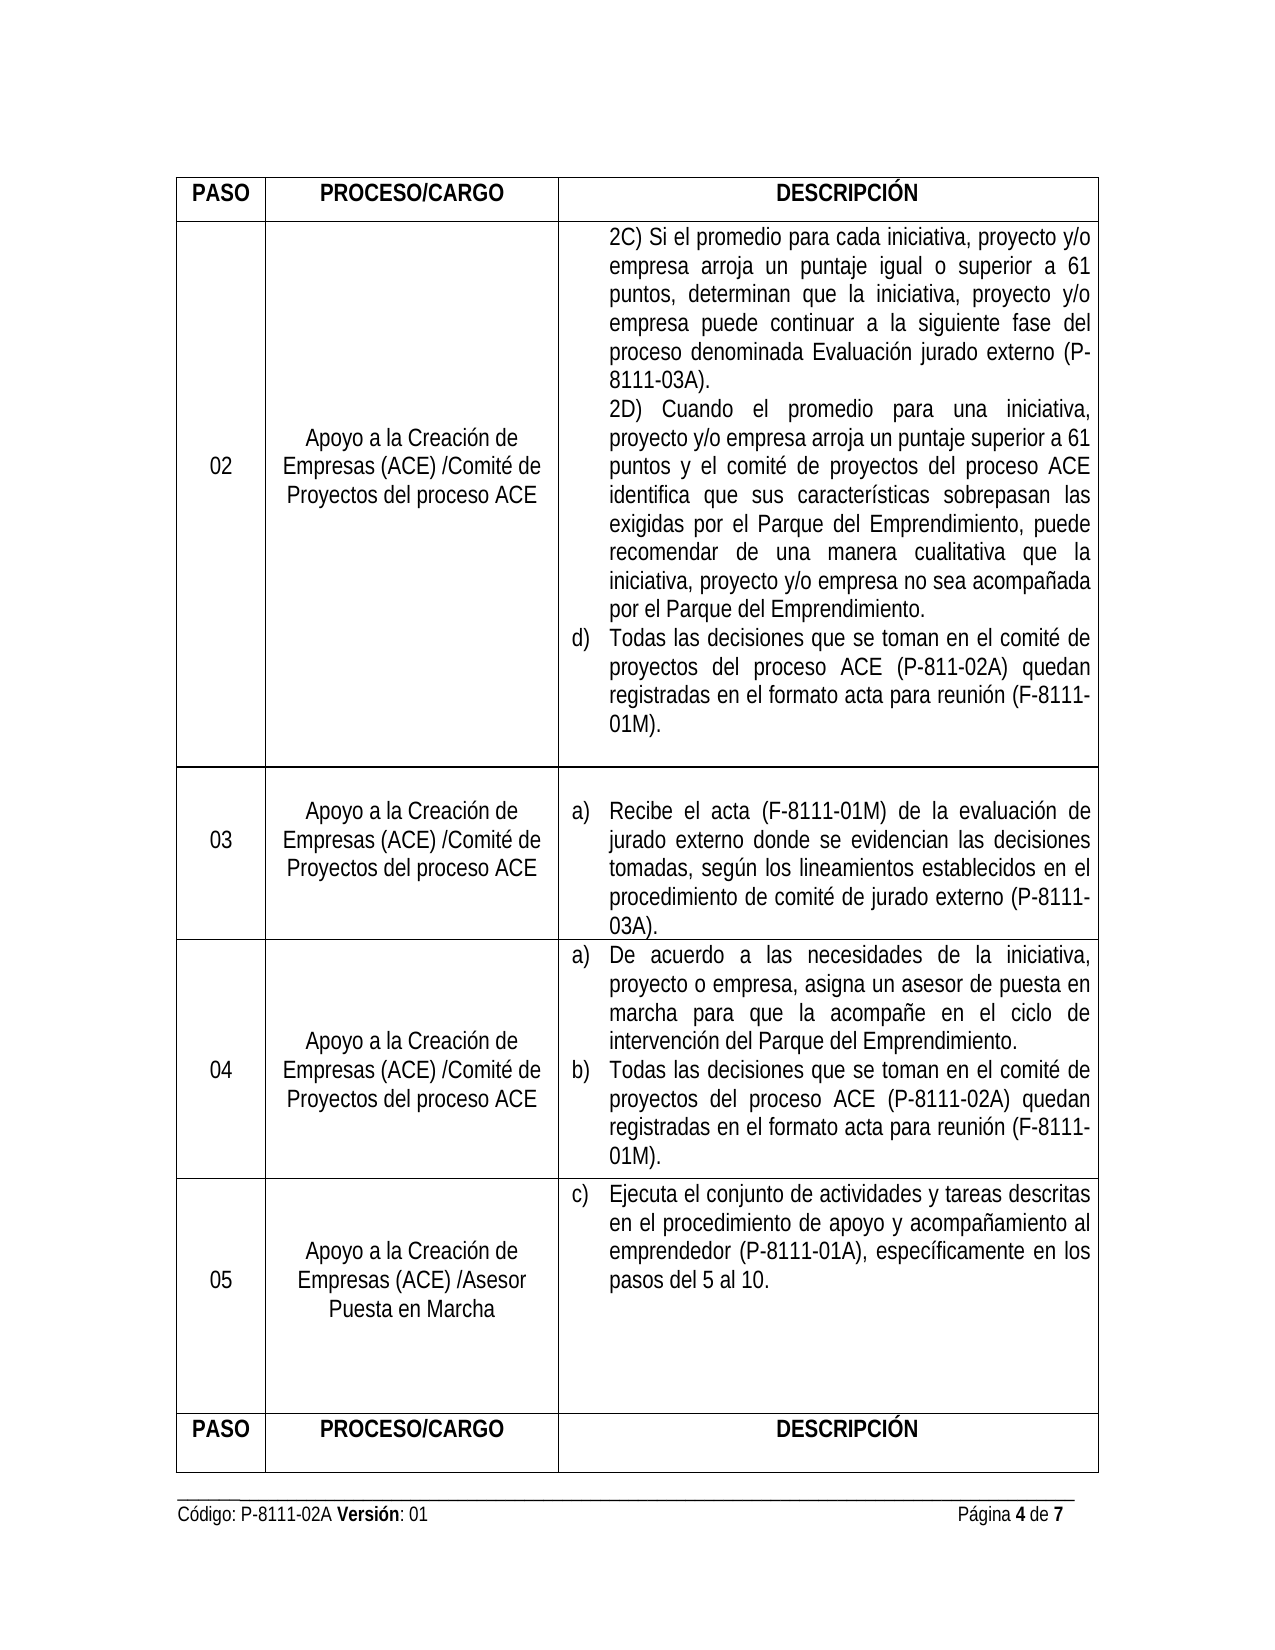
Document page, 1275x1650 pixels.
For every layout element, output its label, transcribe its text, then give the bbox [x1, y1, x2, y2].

table_cell 02 [177, 222, 265, 766]
table_cell Apoyo a la Creación de Empresas (ACE) /Comité de Proyectos del proceso ACE [266, 940, 558, 1178]
table_cell 05 [177, 1179, 265, 1413]
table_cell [266, 222, 558, 766]
table_cell PASO [177, 178, 265, 221]
table_cell PROCESO/CARGO [266, 178, 558, 221]
table_cell DESCRIPCIÓN [559, 178, 1098, 221]
table_cell De acuerdo a las necesidades de la iniciativa, proyecto o empresa, asigna un asesor de puesta en marcha para que la acompañe en el ciclo de intervención del Parque del Emprendimiento. Todas las decisiones que se toman en el comité de proyectos del proceso ACE (P-8111-02A) quedan registradas en el formato acta para reunión (F-8111-01M). [559, 940, 1098, 1178]
table_cell 03 [177, 768, 265, 939]
table_cell Apoyo a la Creación de Empresas (ACE) /Asesor Puesta en Marcha [266, 1179, 558, 1413]
table_cell 2C) Si el promedio para cada iniciativa, proyecto y/o empresa arroja un puntaje igual o superior a 61 puntos, determinan que la iniciativa, proyecto y/o empresa puede continuar a la siguiente fase del proceso denominada Evaluación jurado externo (P-8111-03A). 2D) Cuando el promedio para una iniciativa, proyecto y/o empresa arroja un puntaje superior a 61 puntos y el comité de proyectos del proceso ACE identifica que sus características sobrepasan las exigidas por el Parque del Emprendimiento, puede recomendar de una manera cualitativa que la iniciativa, proyecto y/o empresa no sea acompañada por el Parque del Emprendimiento. Todas las decisiones que se toman en el comité de proyectos del proceso ACE (P-811-02A) quedan registradas en el formato acta para reunión (F-8111-01M). [559, 222, 1098, 766]
table_cell PROCESO/CARGO [266, 1414, 558, 1472]
table_cell PASO [177, 1414, 265, 1472]
table_cell DESCRIPCIÓN [559, 1414, 1098, 1472]
table_cell Recibe el acta (F-8111-01M) de la evaluación de jurado externo donde se evidencian las decisiones tomadas, según los lineamientos establecidos en el procedimiento de comité de jurado externo (P-8111-03A). [559, 768, 1098, 939]
table_cell Apoyo a la Creación de Empresas (ACE) /Comité de Proyectos del proceso ACE [266, 768, 558, 939]
table_cell Ejecuta el conjunto de actividades y tareas descritas en el procedimiento de apoyo y acompañamiento al emprendedor (P-8111-01A), específicamente en los pasos del 5 al 10. [559, 1179, 1098, 1413]
table_cell 04 [177, 940, 265, 1178]
